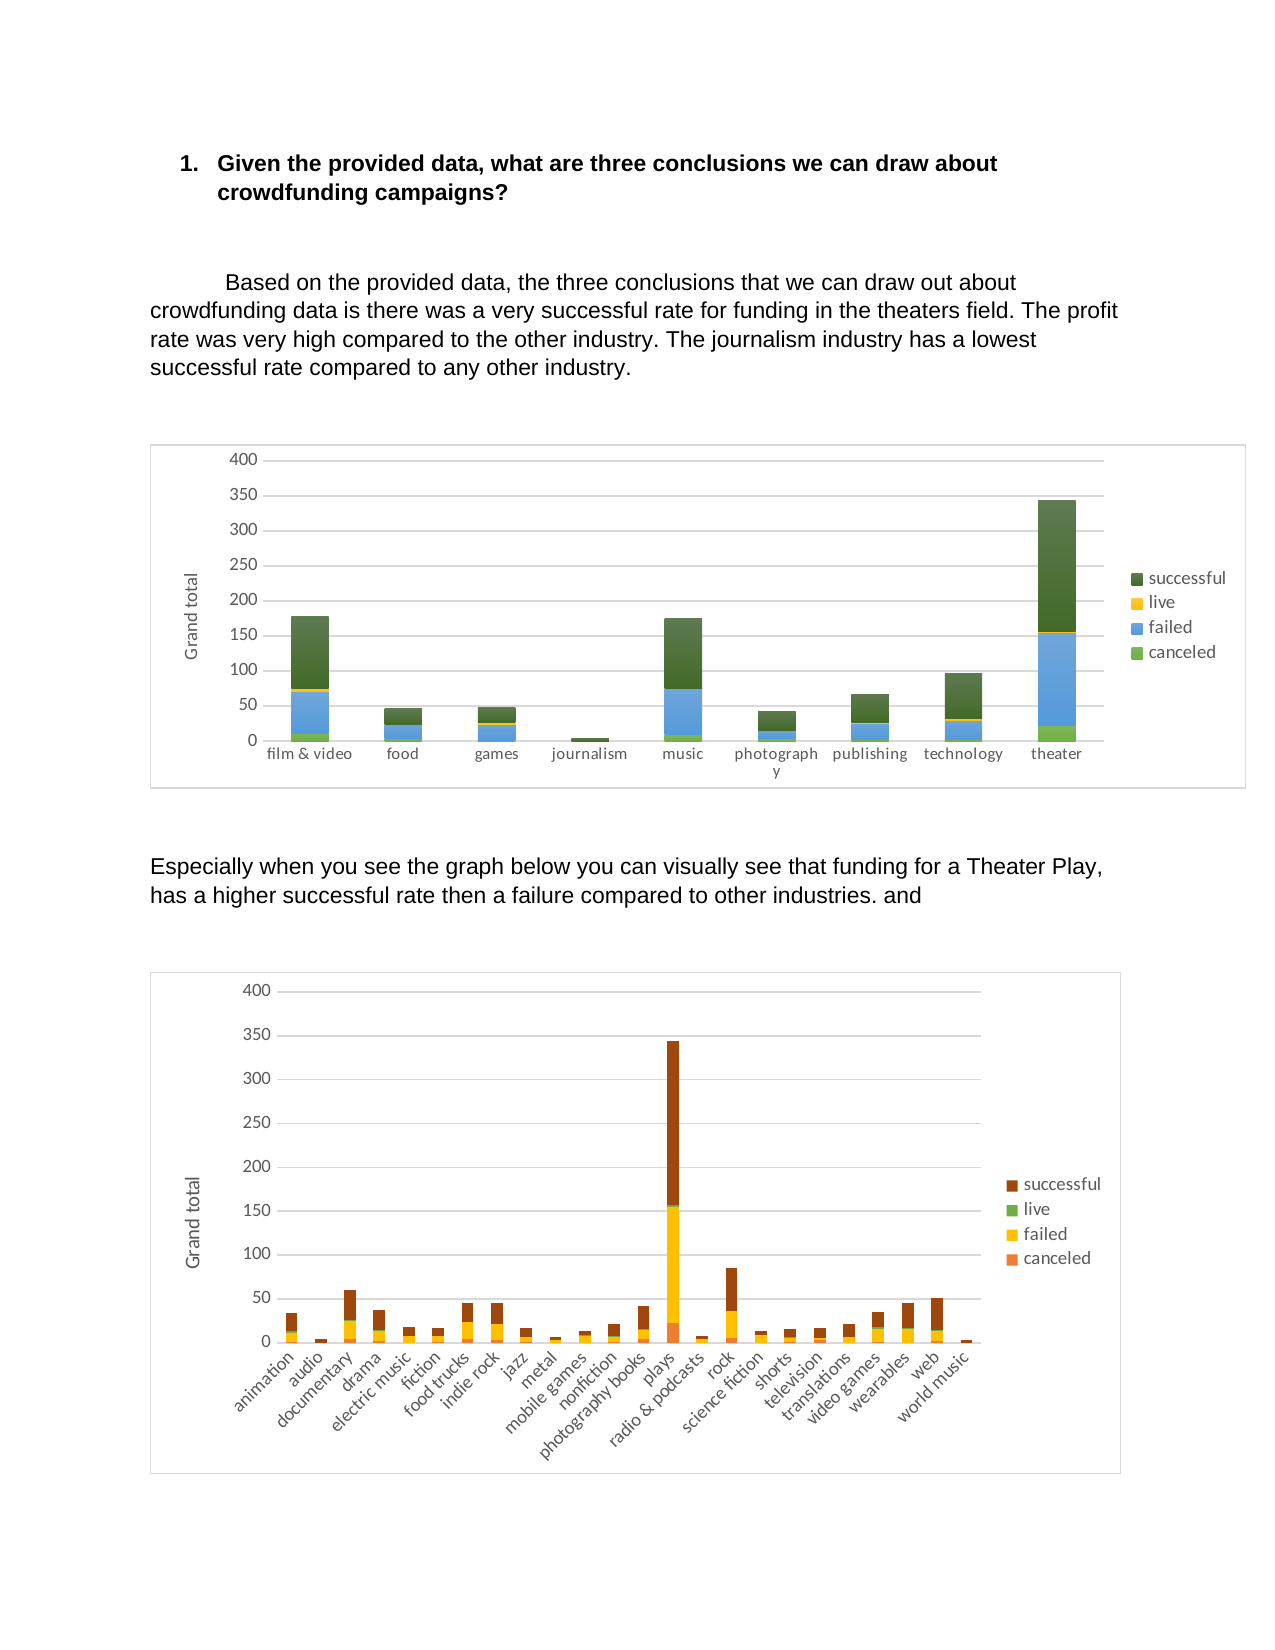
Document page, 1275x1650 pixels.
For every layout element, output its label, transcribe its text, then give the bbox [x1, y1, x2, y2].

text Especially when you see the graph below you can visually see that funding for a Theater Play, has a higher successful rate then a failure compared to other industries. and [150, 853, 1125, 908]
list Given the provided data, what are three conclusions we can draw about crowdfunding campaigns? [179, 150, 1125, 205]
text Based on the provided data, the three conclusions that we can draw out about crowdfunding data is there was a very successful rate for funding in the theaters field. The profit rate was very high compared to the other industry. The journalism industry has a lowest successful rate compared to any other industry. [150, 269, 1125, 380]
